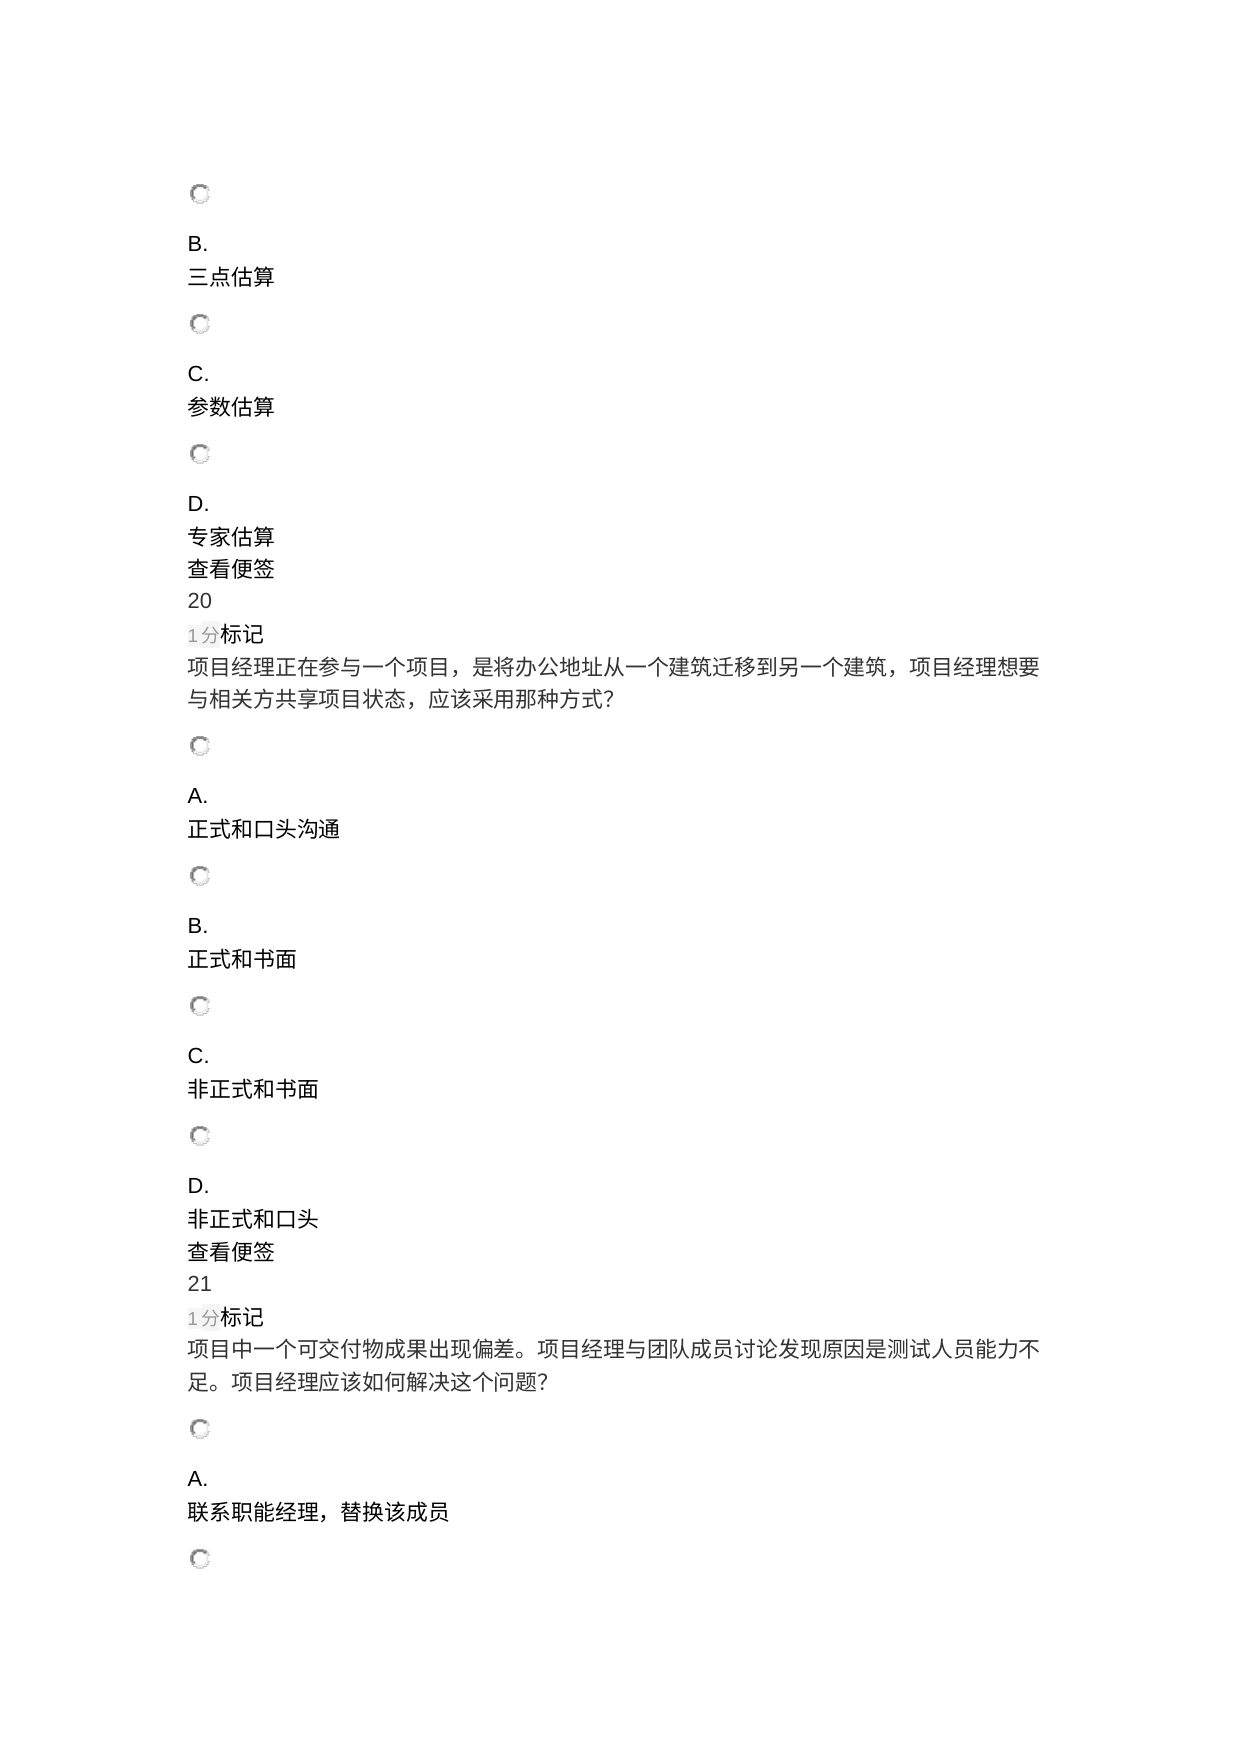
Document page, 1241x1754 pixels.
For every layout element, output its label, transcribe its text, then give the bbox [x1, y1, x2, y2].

text B. [187, 909, 1053, 942]
text 查看便签 [187, 1234, 1053, 1267]
text 联系职能经理，替换该成员 [187, 1494, 1053, 1527]
text 20 [187, 584, 1053, 617]
text 非正式和口头 [187, 1202, 1053, 1234]
text D. [187, 487, 1053, 519]
text C. [187, 357, 1053, 389]
text B. [187, 227, 1053, 259]
text 项目中一个可交付物成果出现偏差。项目经理与团队成员讨论发现原因是测试人员能力不足。项目经理应该如何解决这个问题？ [187, 1332, 1053, 1397]
text 1分标记 [187, 617, 1053, 649]
text 参数估算 [187, 389, 1053, 422]
text 非正式和书面 [187, 1072, 1053, 1104]
text 项目经理正在参与一个项目，是将办公地址从一个建筑迁移到另一个建筑，项目经理想要与相关方共享项目状态，应该采用那种方式？ [187, 649, 1053, 714]
text 正式和口头沟通 [187, 812, 1053, 844]
text D. [187, 1169, 1053, 1202]
text 1分标记 [187, 1299, 1053, 1332]
text A. [187, 1462, 1053, 1494]
text 21 [187, 1267, 1053, 1299]
text 查看便签 [187, 552, 1053, 584]
text 专家估算 [187, 519, 1053, 552]
text A. [187, 779, 1053, 812]
text C. [187, 1039, 1053, 1072]
text 正式和书面 [187, 942, 1053, 974]
text 三点估算 [187, 259, 1053, 292]
